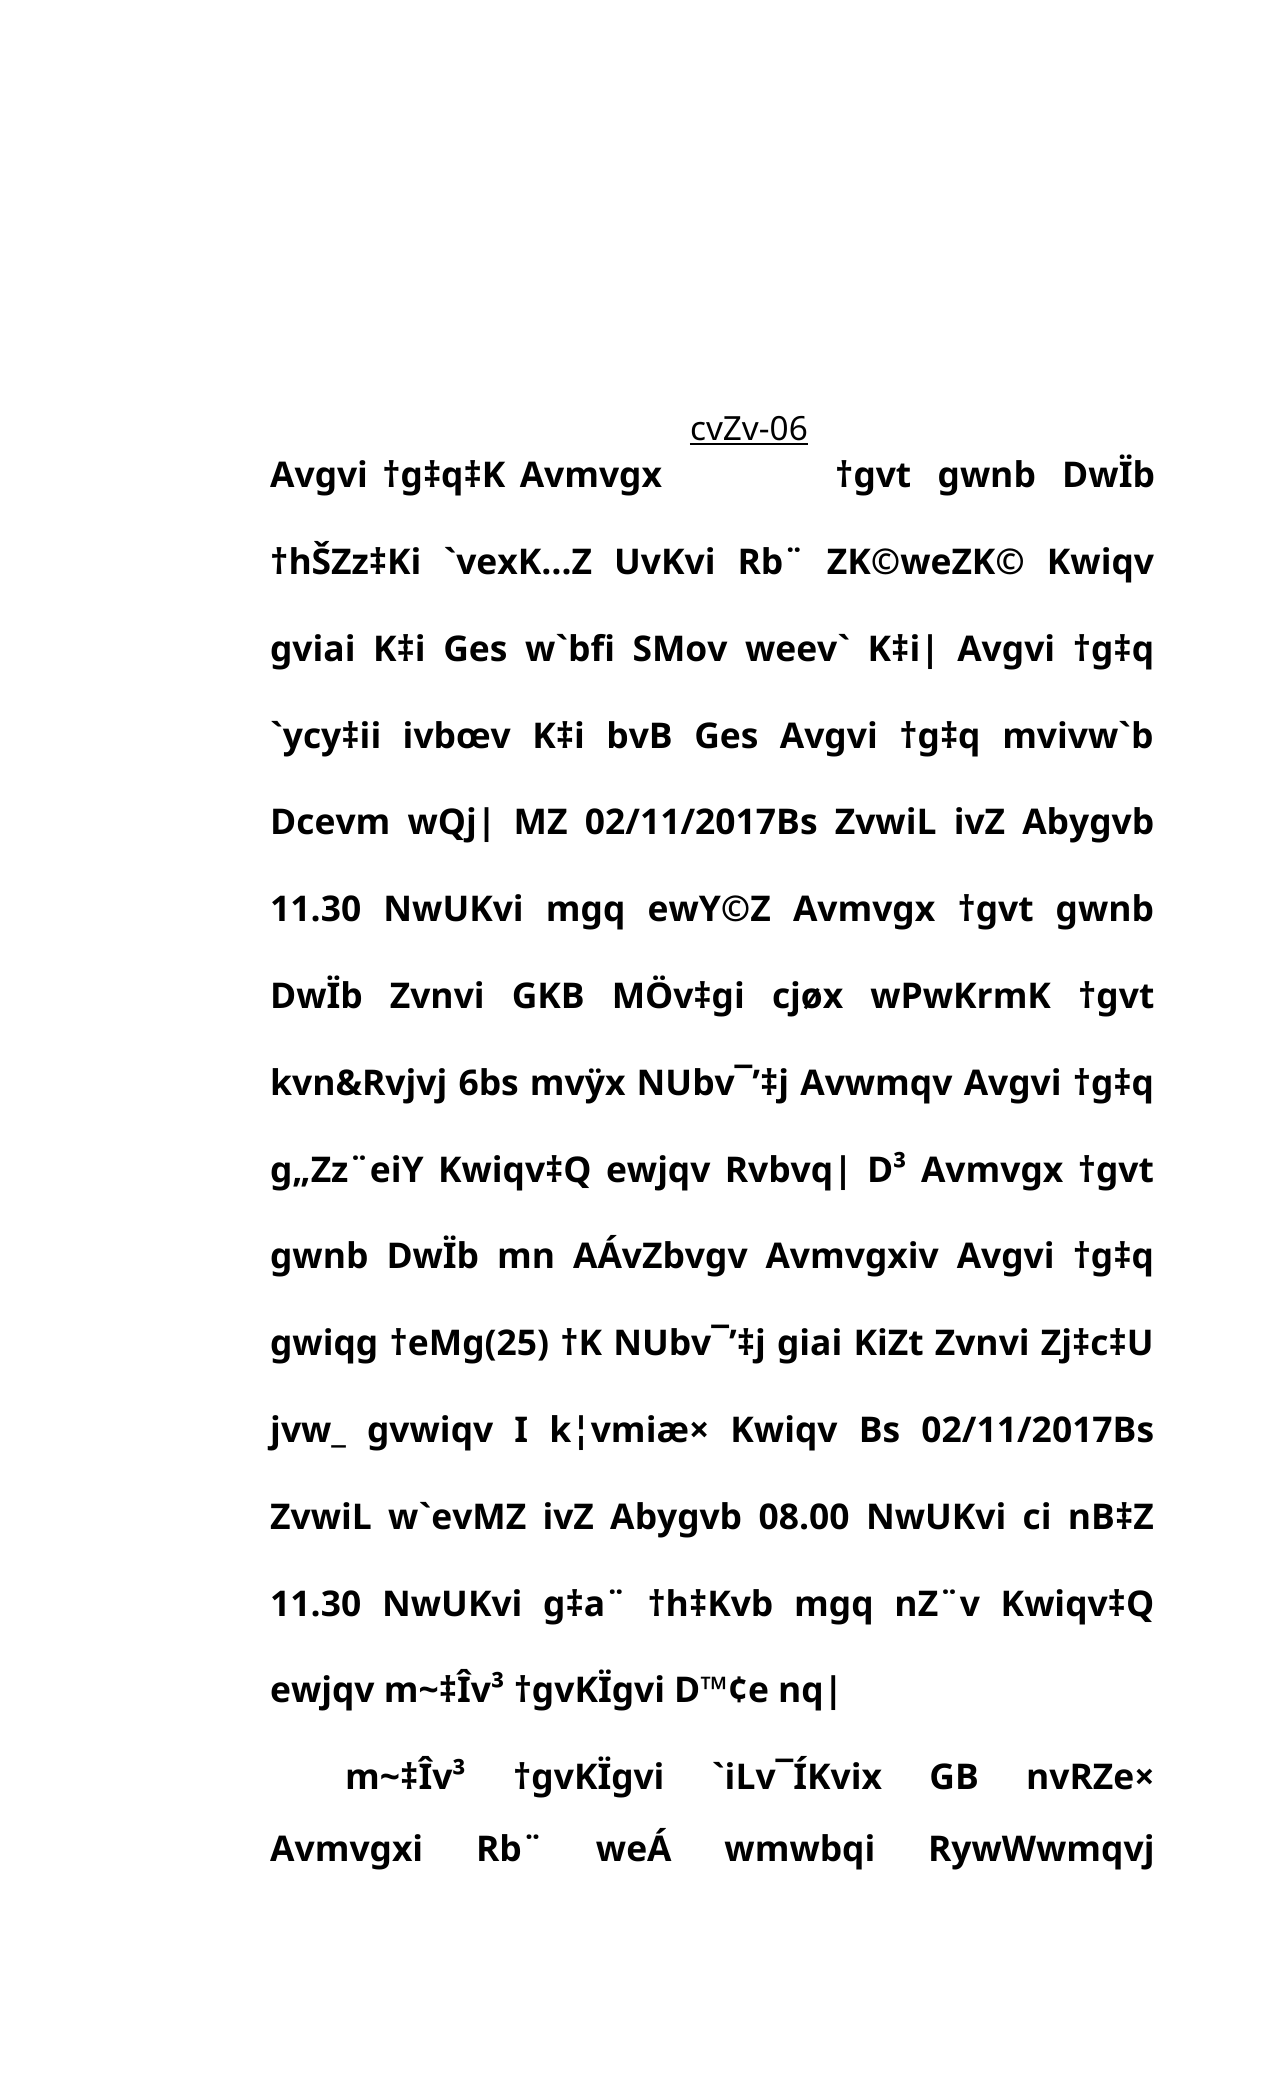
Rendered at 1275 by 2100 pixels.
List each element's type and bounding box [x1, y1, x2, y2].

text [270, 1752, 1155, 1872]
text [270, 450, 1155, 1713]
